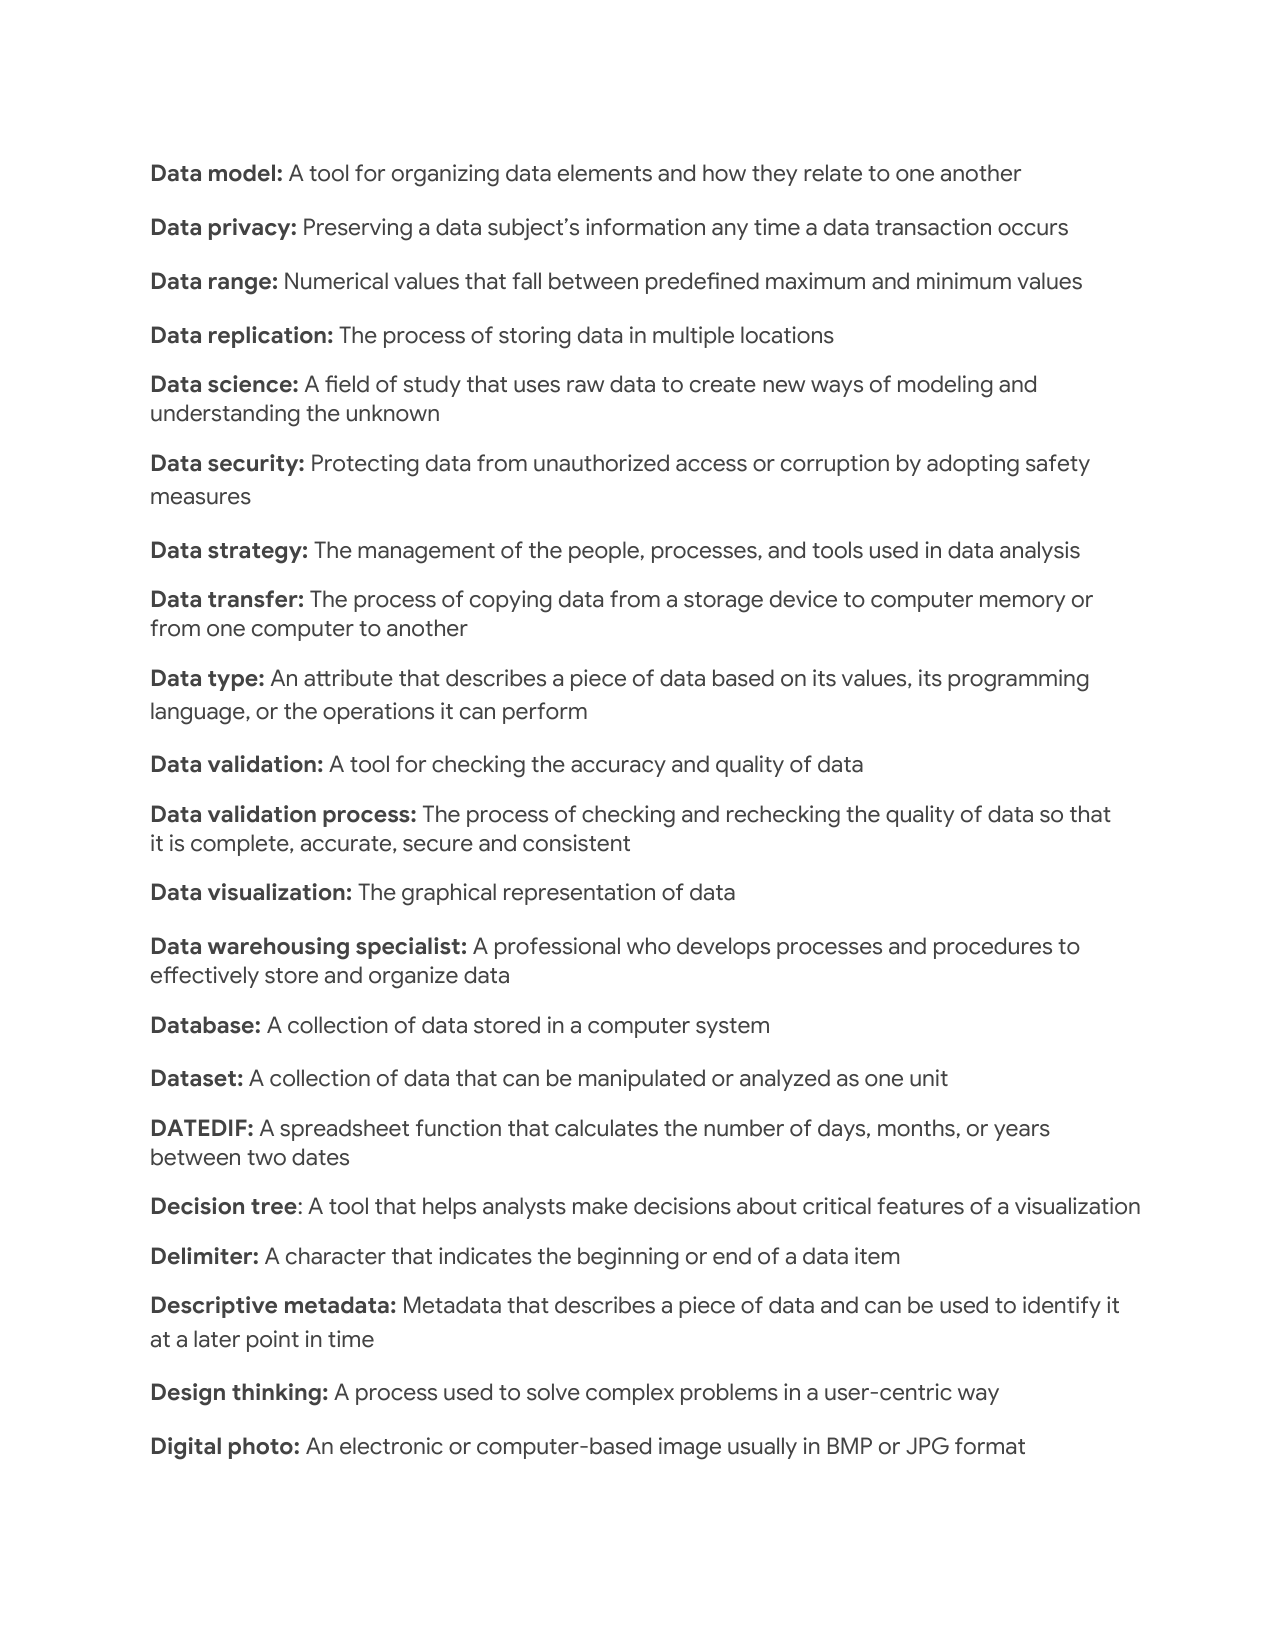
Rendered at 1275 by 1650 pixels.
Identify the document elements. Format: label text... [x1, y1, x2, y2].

text Data range: Numerical values that fall between predefined maximum and minimum values [150, 267, 1125, 296]
text Data validation: A tool for checking the accuracy and quality of data [150, 751, 1125, 779]
text Data visualization: The graphical representation of data [150, 879, 1125, 907]
text Data transfer: The process of copying data from a storage device to computer memory or from one computer to another [150, 586, 1125, 643]
text Data privacy: Preserving a data subject’s information any time a data transaction occurs [150, 213, 1125, 242]
text Database: A collection of data stored in a computer system [150, 1011, 1125, 1039]
text Data replication: The process of storing data in multiple locations [150, 321, 1125, 350]
text Decision tree: A tool that helps analysts make decisions about critical features of a visualization [150, 1193, 1191, 1221]
text Descriptive metadata: Metadata that describes a piece of data and can be used to identify it at a later point in time [150, 1292, 1125, 1353]
text Data science: A field of study that uses raw data to create new ways of modeling and understanding the unknown [150, 371, 1125, 428]
text Data strategy: The management of the people, processes, and tools used in data analysis [150, 536, 1125, 565]
text Data security: Protecting data from unauthorized access or corruption by adopting safety measures [150, 449, 1125, 511]
text Data model: A tool for organizing data elements and how they relate to one another [150, 159, 1125, 188]
text Digital photo: An electronic or computer-based image usually in BMP or JPG format [150, 1432, 1125, 1461]
text Dataset: A collection of data that can be manipulated or analyzed as one unit [150, 1065, 1125, 1093]
text Data type: An attribute that describes a piece of data based on its values, its programming language, or the operations it can perform [150, 664, 1125, 726]
text Delimiter: A character that indicates the beginning or end of a data item [150, 1242, 1125, 1271]
text Data warehousing specialist: A professional who develops processes and procedures to effectively store and organize data [150, 932, 1125, 990]
text Data validation process: The process of checking and rechecking the quality of data so that it is complete, accurate, secure and consistent [150, 800, 1125, 858]
text DATEDIF: A spreadsheet function that calculates the number of days, months, or years between two dates [150, 1114, 1125, 1172]
text Design thinking: A process used to solve complex problems in a user-centric way [150, 1379, 1125, 1407]
